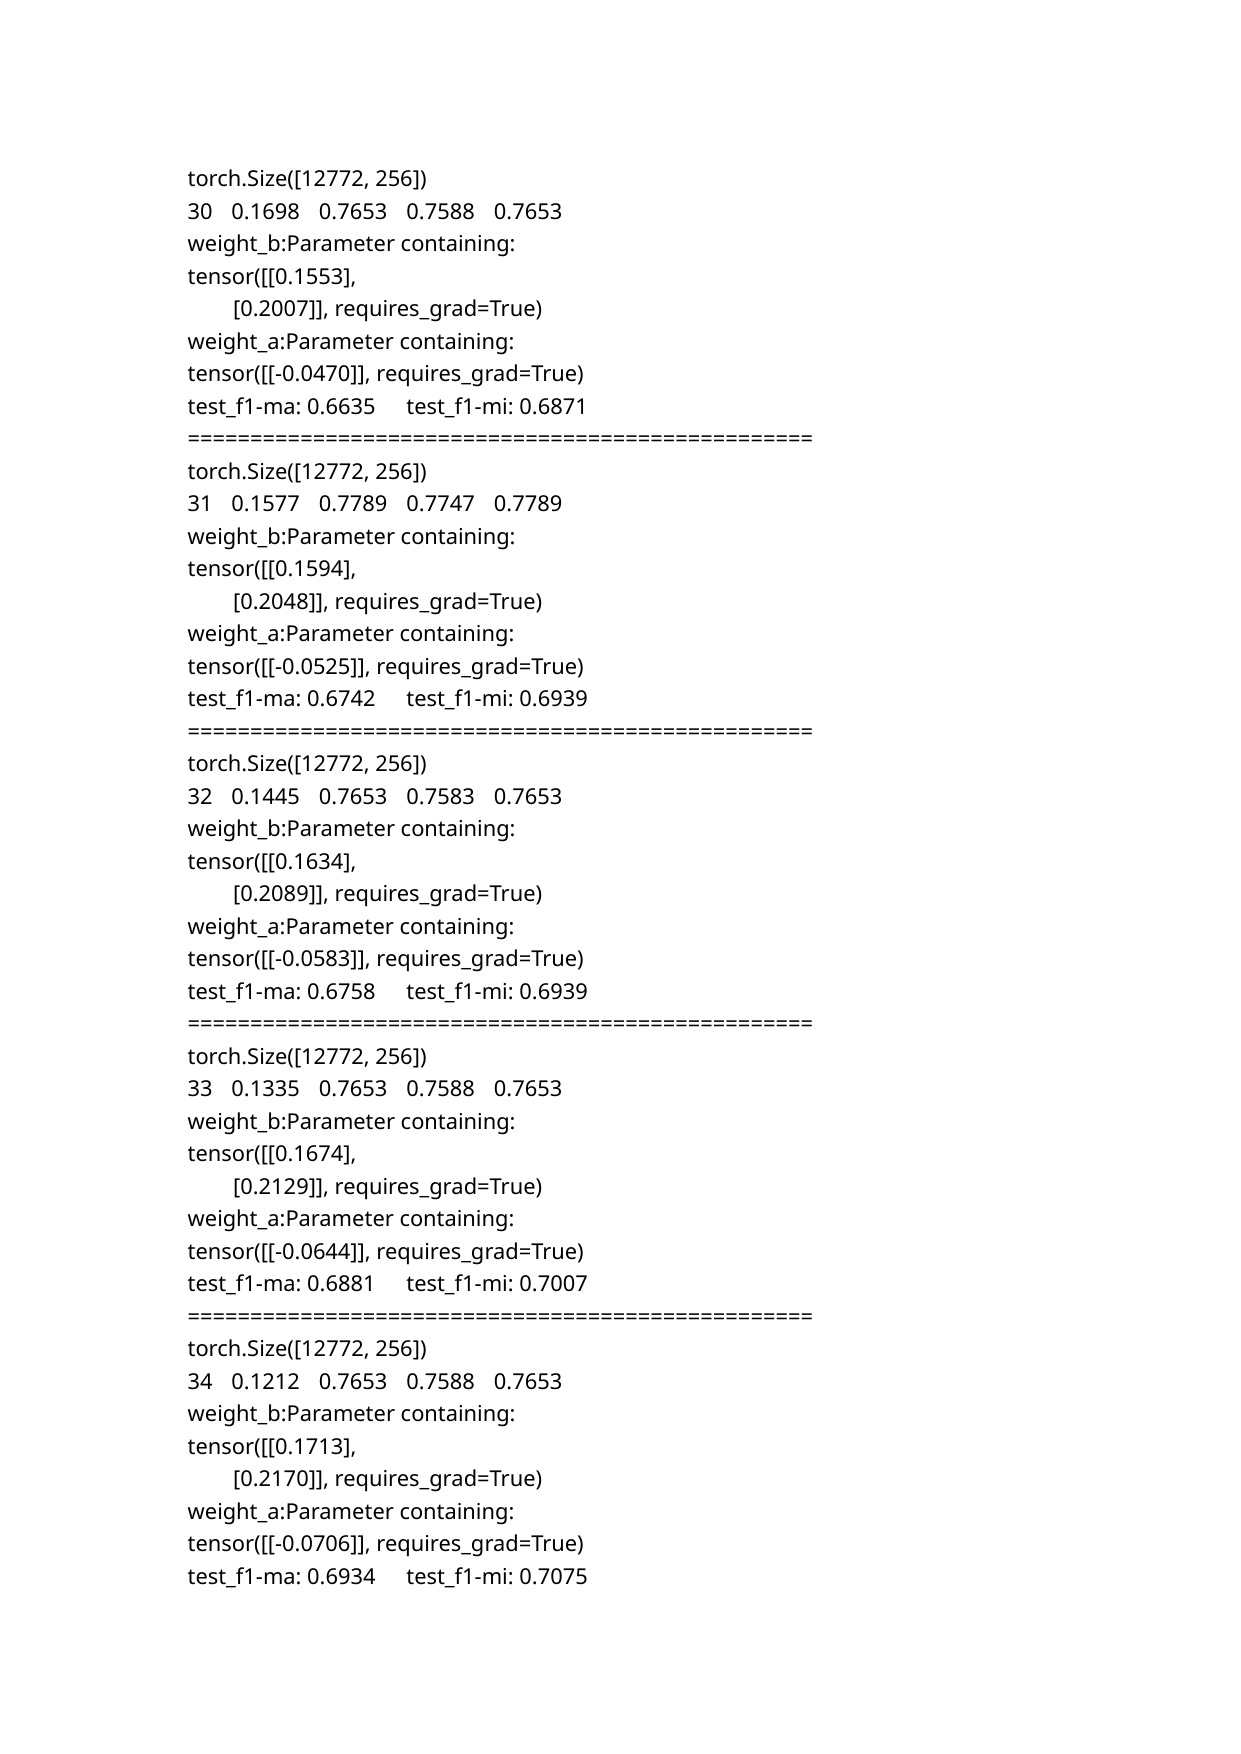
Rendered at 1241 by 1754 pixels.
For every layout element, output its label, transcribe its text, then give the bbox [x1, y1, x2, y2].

text tensor([[-0.0583]], requires_grad=True) [187, 942, 1053, 974]
text ================================================== [187, 714, 1053, 747]
text [0.2129]], requires_grad=True) [187, 1169, 1053, 1202]
text weight_a:Parameter containing: [187, 617, 1053, 649]
text torch.Size([12772, 256]) [187, 747, 1053, 779]
text 31 0.1577 0.7789 0.7747 0.7789 [187, 487, 1053, 519]
text tensor([[0.1634], [187, 844, 1053, 877]
text tensor([[-0.0644]], requires_grad=True) [187, 1234, 1053, 1267]
text ================================================== [187, 1299, 1053, 1332]
text tensor([[0.1594], [187, 552, 1053, 584]
text 32 0.1445 0.7653 0.7583 0.7653 [187, 779, 1053, 812]
text [0.2089]], requires_grad=True) [187, 877, 1053, 909]
text 34 0.1212 0.7653 0.7588 0.7653 [187, 1364, 1053, 1397]
text ================================================== [187, 422, 1053, 454]
text torch.Size([12772, 256]) [187, 454, 1053, 487]
text 33 0.1335 0.7653 0.7588 0.7653 [187, 1072, 1053, 1104]
text torch.Size([12772, 256]) [187, 1039, 1053, 1072]
text torch.Size([12772, 256]) [187, 162, 1053, 194]
text weight_a:Parameter containing: [187, 324, 1053, 357]
text weight_a:Parameter containing: [187, 909, 1053, 942]
text [0.2007]], requires_grad=True) [187, 292, 1053, 324]
text ================================================== [187, 1007, 1053, 1039]
text test_f1-ma: 0.6635 test_f1-mi: 0.6871 [187, 389, 1053, 422]
text tensor([[-0.0706]], requires_grad=True) [187, 1527, 1053, 1559]
text tensor([[-0.0470]], requires_grad=True) [187, 357, 1053, 389]
text torch.Size([12772, 256]) [187, 1332, 1053, 1364]
text tensor([[0.1713], [187, 1429, 1053, 1462]
text weight_b:Parameter containing: [187, 227, 1053, 259]
text [0.2170]], requires_grad=True) [187, 1462, 1053, 1494]
text [0.2048]], requires_grad=True) [187, 584, 1053, 617]
text tensor([[0.1553], [187, 259, 1053, 292]
text test_f1-ma: 0.6758 test_f1-mi: 0.6939 [187, 974, 1053, 1007]
text test_f1-ma: 0.6934 test_f1-mi: 0.7075 [187, 1559, 1053, 1592]
text test_f1-ma: 0.6881 test_f1-mi: 0.7007 [187, 1267, 1053, 1299]
text test_f1-ma: 0.6742 test_f1-mi: 0.6939 [187, 682, 1053, 714]
text weight_b:Parameter containing: [187, 812, 1053, 844]
text weight_a:Parameter containing: [187, 1494, 1053, 1527]
text weight_b:Parameter containing: [187, 1104, 1053, 1137]
text weight_b:Parameter containing: [187, 1397, 1053, 1429]
text 30 0.1698 0.7653 0.7588 0.7653 [187, 194, 1053, 227]
text weight_b:Parameter containing: [187, 519, 1053, 552]
text weight_a:Parameter containing: [187, 1202, 1053, 1234]
text tensor([[-0.0525]], requires_grad=True) [187, 649, 1053, 682]
text tensor([[0.1674], [187, 1137, 1053, 1169]
